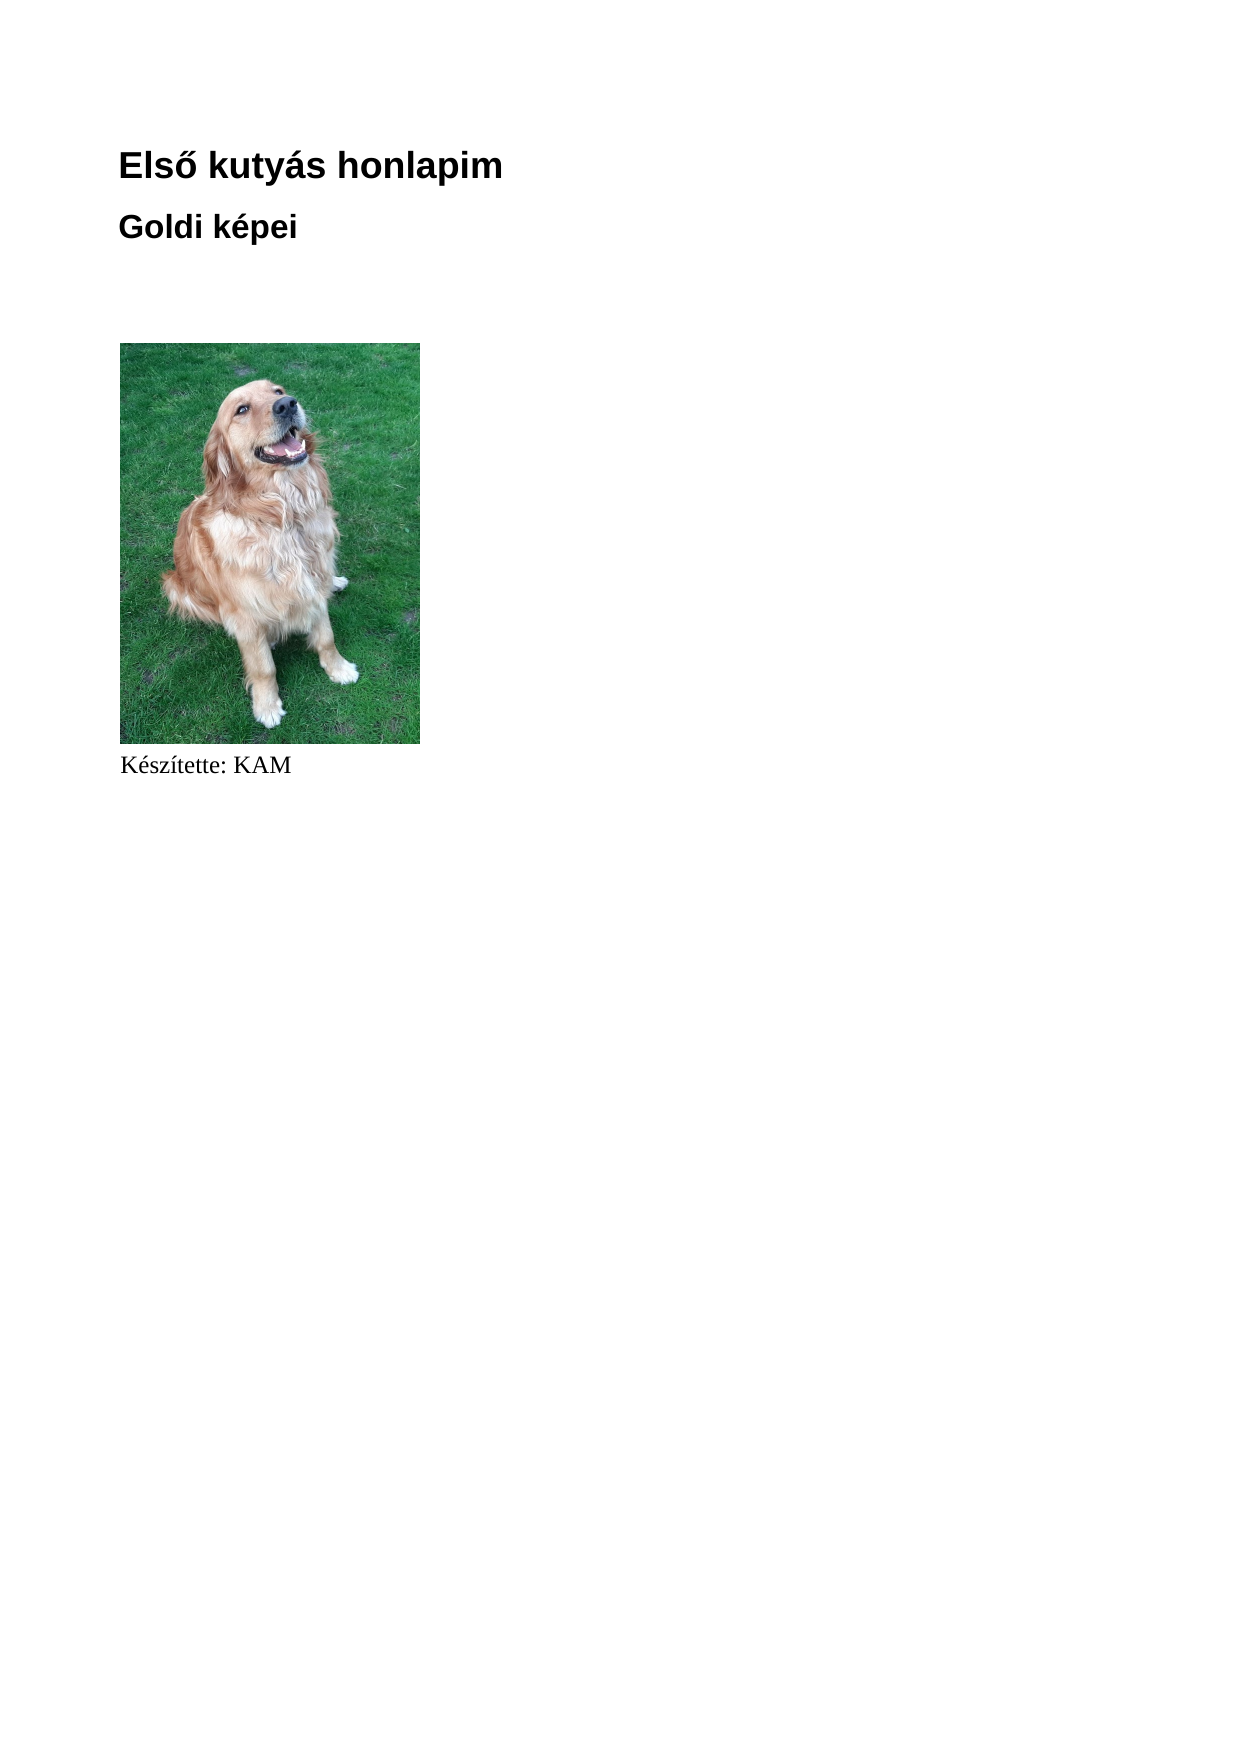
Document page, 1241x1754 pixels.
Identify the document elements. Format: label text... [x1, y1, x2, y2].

subtitle Goldi képei [118, 207, 1122, 246]
subtitle Első kutyás honlapim [118, 143, 1122, 186]
picture [120, 343, 420, 744]
